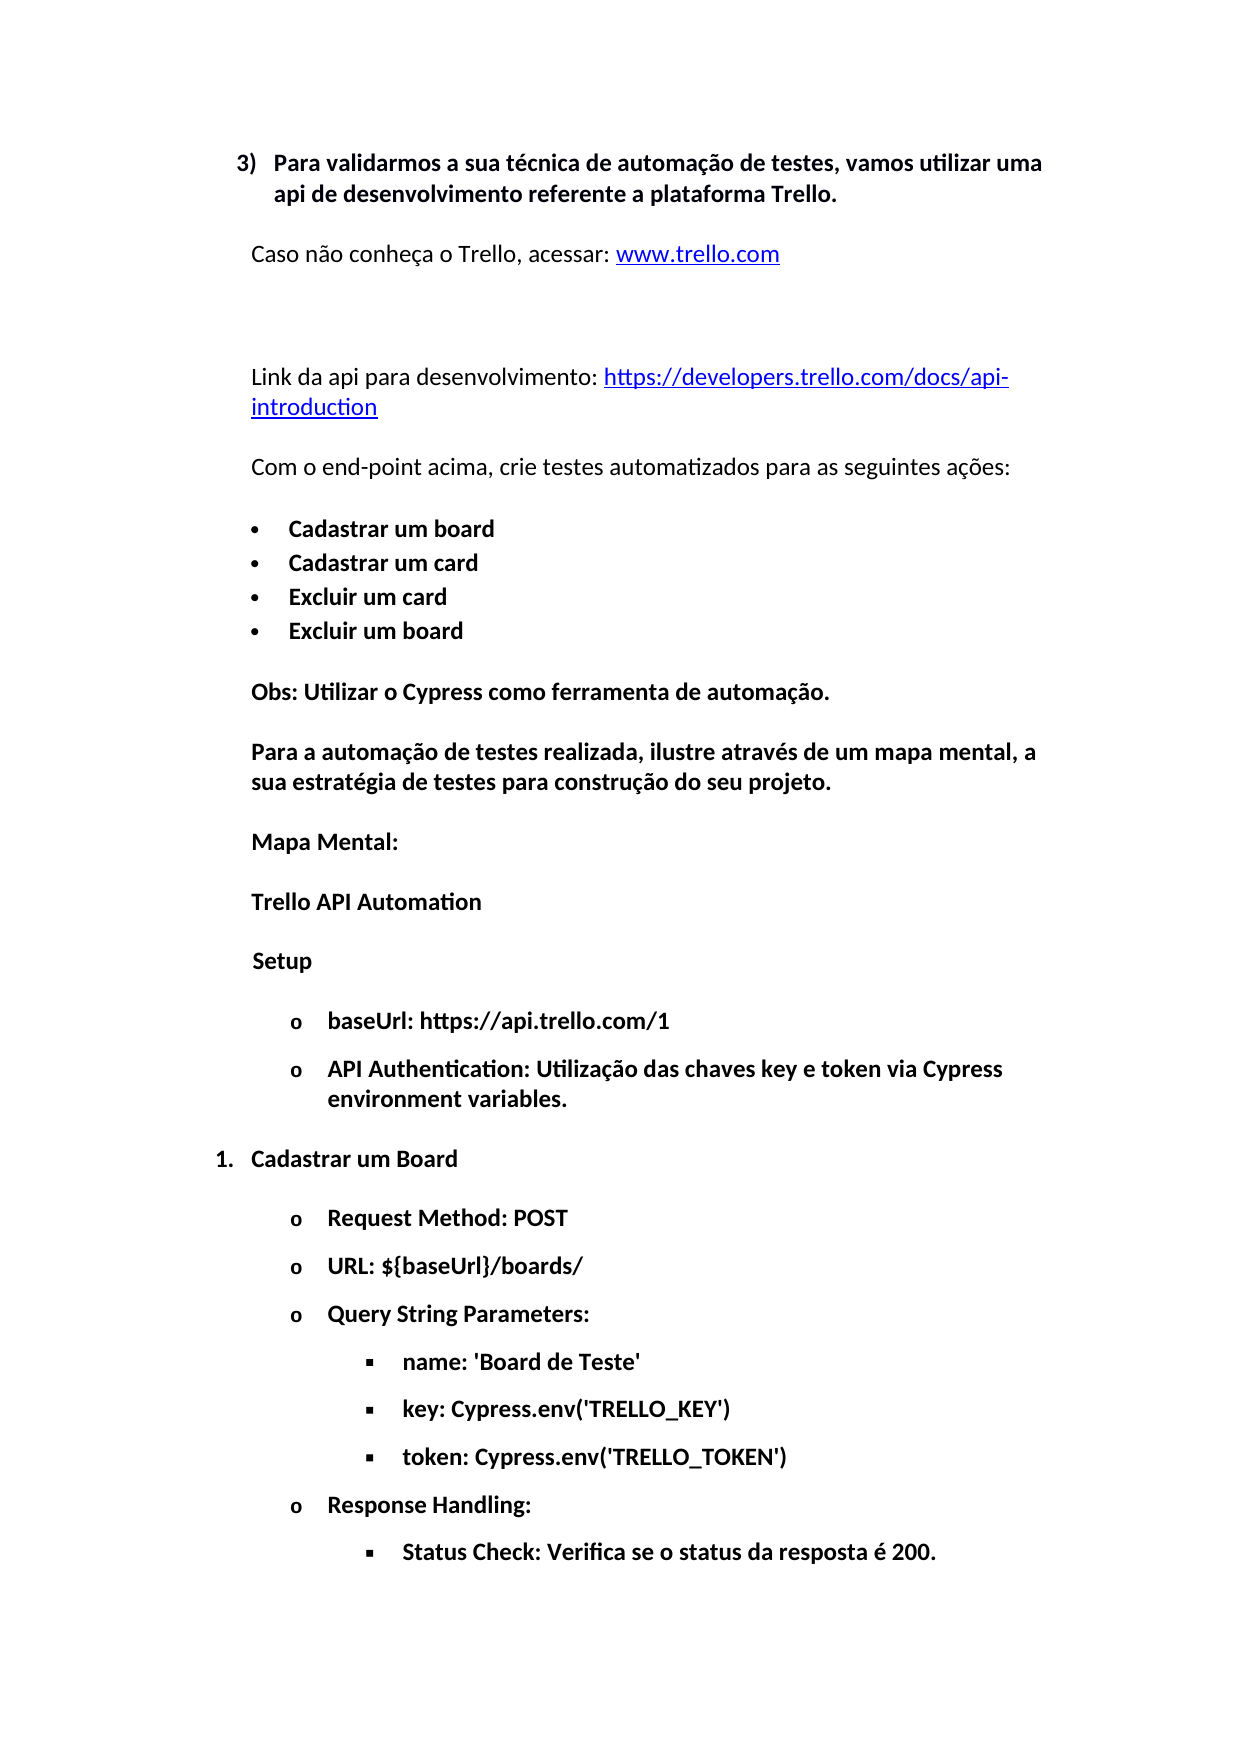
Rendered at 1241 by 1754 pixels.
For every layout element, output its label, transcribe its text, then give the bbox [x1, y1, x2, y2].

list Para validarmos a sua técnica de automação de testes, vamos utilizar uma api de desenvolvimento referente a plataforma Trello. [236, 148, 1063, 209]
list Cadastrar um board [251, 511, 1063, 545]
list Query String Parameters: [290, 1298, 1063, 1328]
text Com o end-point acima, crie testes automatizados para as seguintes ações: [177, 451, 1063, 481]
list key: Cypress.env('TRELLO_KEY') [365, 1393, 1063, 1424]
text Trello API Automation [251, 886, 1063, 916]
text Mapa Mental: [251, 826, 1063, 856]
text Obs: Utilizar o Cypress como ferramenta de automação. [177, 676, 1063, 707]
list API Authentication: Utilização das chaves key e token via Cypress environment variables. [290, 1053, 1063, 1114]
text Setup [252, 945, 1063, 976]
list token: Cypress.env('TRELLO_TOKEN') [365, 1441, 1063, 1472]
list Excluir um board [251, 613, 1063, 647]
list Response Handling: [290, 1489, 1063, 1519]
list name: 'Board de Teste' [365, 1346, 1063, 1376]
list Excluir um card [251, 579, 1063, 613]
list baseUrl: https://api.trello.com/1 [290, 1005, 1063, 1036]
list URL: ${baseUrl}/boards/ [290, 1250, 1063, 1281]
list Request Method: POST [290, 1203, 1063, 1233]
text Link da api para desenvolvimento: https://developers.trello.com/docs/api-introduction [251, 361, 1063, 422]
list Cadastrar um Board [215, 1143, 1063, 1173]
list Cadastrar um card [251, 545, 1063, 579]
text Caso não conheça o Trello, acessar: www.trello.com [177, 238, 1063, 268]
list Status Check: Verifica se o status da resposta é 200. [365, 1537, 1063, 1567]
text Para a automação de testes realizada, ilustre através de um mapa mental, a sua estratégia de testes para construção do seu projeto. [251, 736, 1063, 797]
